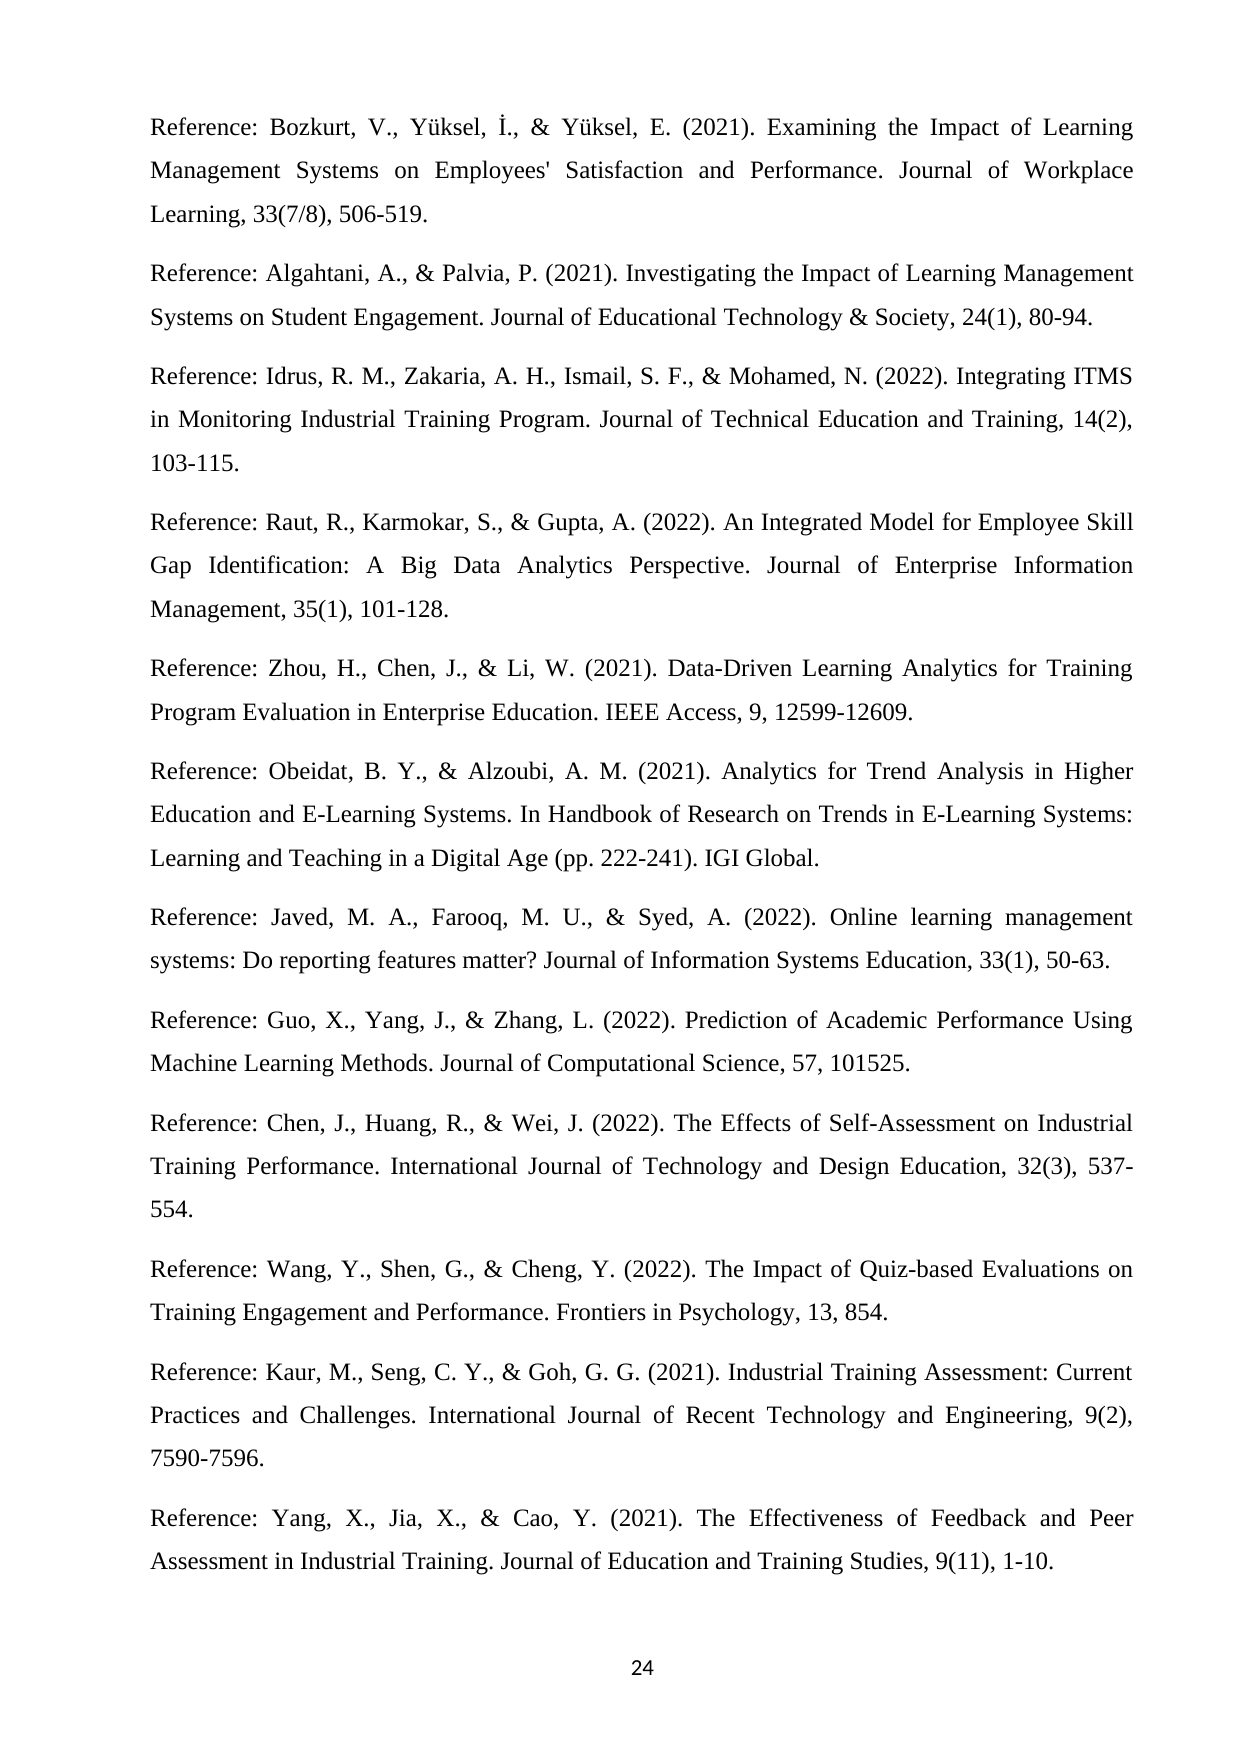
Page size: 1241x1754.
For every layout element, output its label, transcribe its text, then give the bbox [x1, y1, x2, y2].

text Reference: Raut, R., Karmokar, S., & Gupta, A. (2022). An Integrated Model for Employee Skill Gap Identification: A Big Data Analytics Perspective. Journal of Enterprise Information Management, 35(1), 101-128. [150, 507, 1134, 622]
text Reference: Kaur, M., Seng, C. Y., & Goh, G. G. (2021). Industrial Training Assessment: Current Practices and Challenges. International Journal of Recent Technology and Engineering, 9(2), 7590-7596. [150, 1357, 1134, 1472]
text Reference: Yang, X., Jia, X., & Cao, Y. (2021). The Effectiveness of Feedback and Peer Assessment in Industrial Training. Journal of Education and Training Studies, 9(11), 1-10. [150, 1503, 1134, 1575]
text Reference: Zhou, H., Chen, J., & Li, W. (2021). Data-Driven Learning Analytics for Training Program Evaluation in Enterprise Education. IEEE Access, 9, 12599-12609. [150, 653, 1134, 725]
text Reference: Javed, M. A., Farooq, M. U., & Syed, A. (2022). Online learning management systems: Do reporting features matter? Journal of Information Systems Education, 33(1), 50-63. [150, 902, 1134, 974]
text Reference: Algahtani, A., & Palvia, P. (2021). Investigating the Impact of Learning Management Systems on Student Engagement. Journal of Educational Technology & Society, 24(1), 80-94. [150, 258, 1134, 330]
text Reference: Chen, J., Huang, R., & Wei, J. (2022). The Effects of Self-Assessment on Industrial Training Performance. International Journal of Technology and Design Education, 32(3), 537-554. [150, 1108, 1134, 1223]
text Reference: Wang, Y., Shen, G., & Cheng, Y. (2022). The Impact of Quiz-based Evaluations on Training Engagement and Performance. Frontiers in Psychology, 13, 854. [150, 1254, 1134, 1326]
text Reference: Obeidat, B. Y., & Alzoubi, A. M. (2021). Analytics for Trend Analysis in Higher Education and E-Learning Systems. In Handbook of Research on Trends in E-Learning Systems: Learning and Teaching in a Digital Age (pp. 222-241). IGI Global. [150, 756, 1134, 871]
text Reference: Guo, X., Yang, J., & Zhang, L. (2022). Prediction of Academic Performance Using Machine Learning Methods. Journal of Computational Science, 57, 101525. [150, 1005, 1134, 1077]
text Reference: Idrus, R. M., Zakaria, A. H., Ismail, S. F., & Mohamed, N. (2022). Integrating ITMS in Monitoring Industrial Training Program. Journal of Technical Education and Training, 14(2), 103-115. [150, 361, 1134, 476]
text Reference: Bozkurt, V., Yüksel, İ., & Yüksel, E. (2021). Examining the Impact of Learning Management Systems on Employees' Satisfaction and Performance. Journal of Workplace Learning, 33(7/8), 506-519. [150, 112, 1134, 227]
